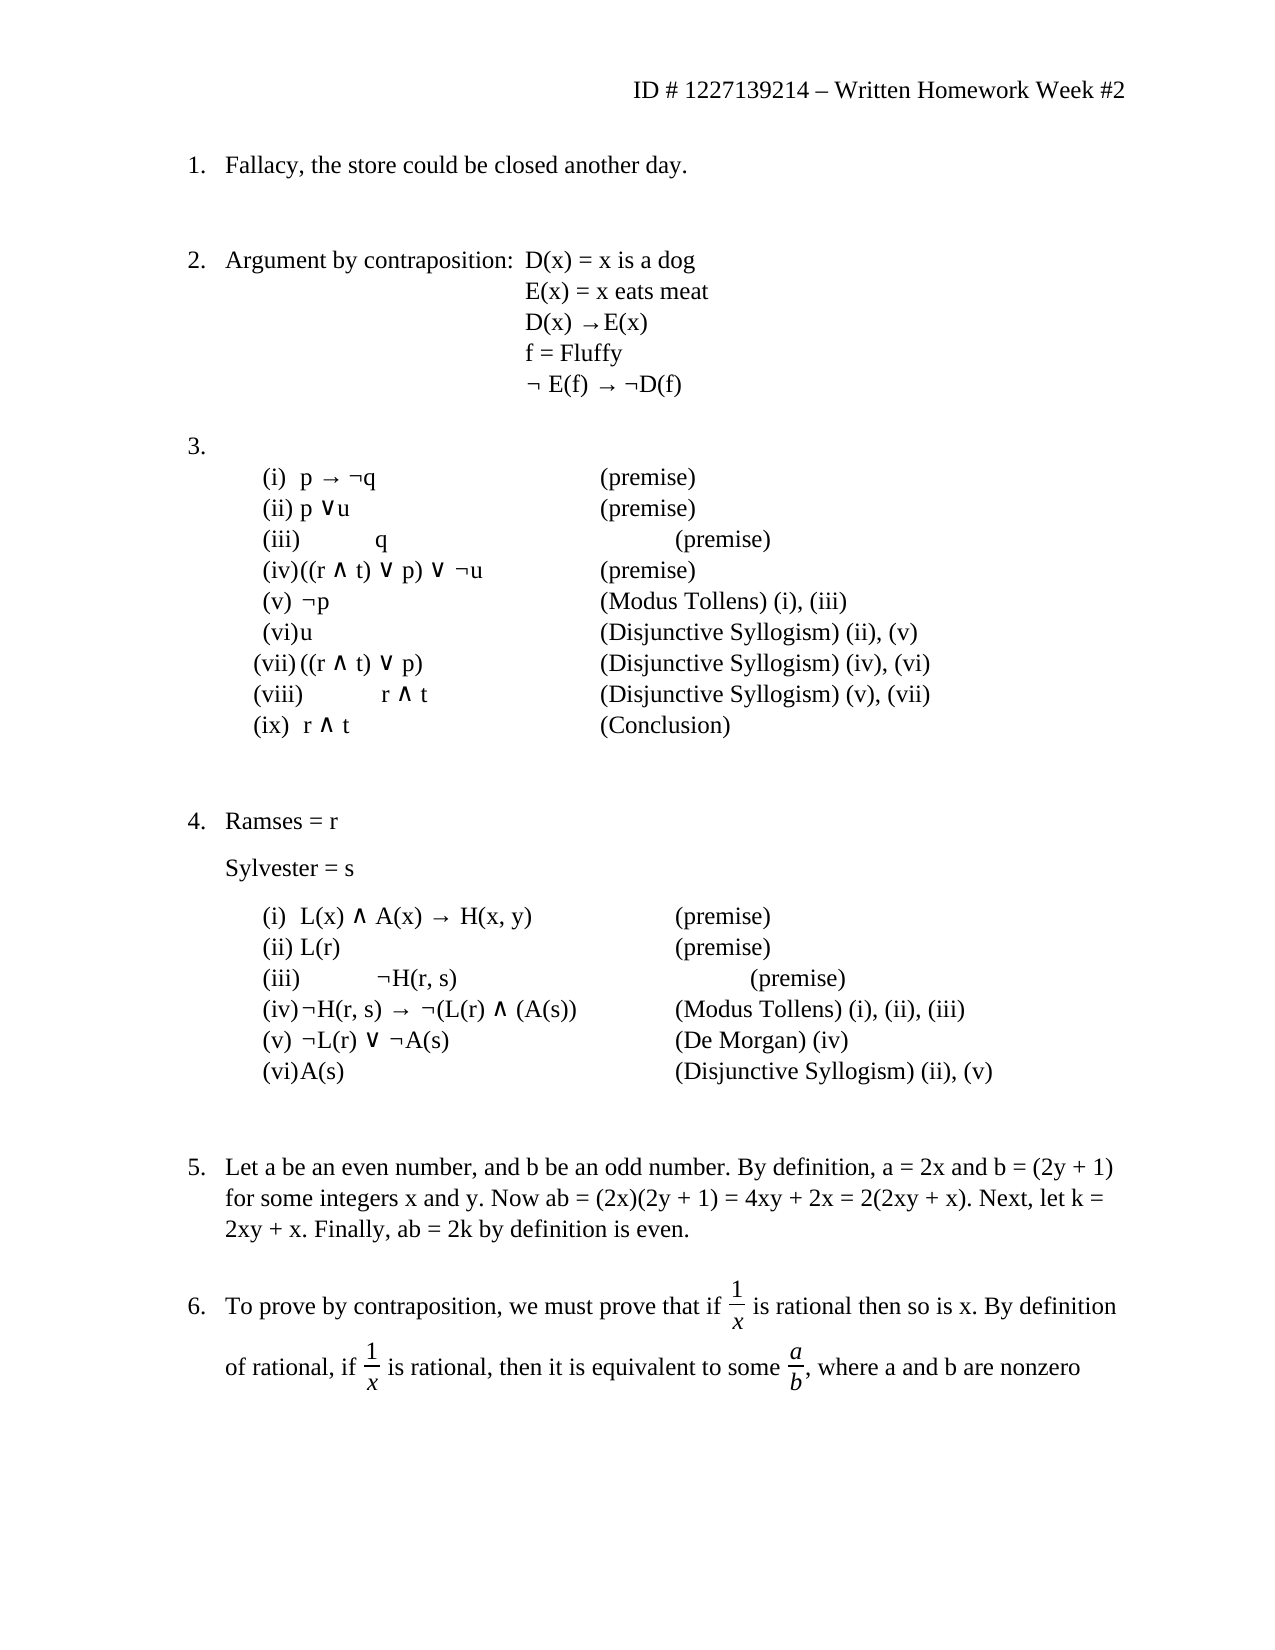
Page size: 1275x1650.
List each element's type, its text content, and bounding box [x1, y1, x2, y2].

list L(r) A(s) (De Morgan) (iv) [262, 1025, 1125, 1054]
list Let a be an even number, and b be an odd number. By definition, a = 2x and b = (2y + 1) for some integers x and y. Now ab = (2x)(2y + 1) = 4xy + 2x = 2(2xy + x). Next, let k = 2xy + x. Finally, ab = 2k by definition is even. [187, 1152, 1125, 1243]
list L(x) A(x) H(x, y) (premise) [262, 901, 1125, 930]
list H(r, s) (L(r) (A(s)) (Modus Tollens) (i), (ii), (iii) [262, 994, 1125, 1023]
list ((r t) p) (Disjunctive Syllogism) (iv), (vi) [253, 648, 1125, 677]
list Ramses = r [187, 806, 1125, 834]
list p (Modus Tollens) (i), (iii) [262, 586, 1125, 615]
text Sylvester = s [150, 853, 1125, 882]
list r t (Disjunctive Syllogism) (v), (vii) [253, 679, 1125, 708]
list L(r) (premise) [262, 932, 1125, 961]
list A(s) (Disjunctive Syllogism) (ii), (v) [262, 1056, 1125, 1085]
list p q (premise) [262, 462, 1125, 491]
list q (premise) [262, 524, 1125, 553]
list p u (premise) [262, 493, 1125, 522]
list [187, 1276, 1125, 1396]
list Fallacy, the store could be closed another day. [187, 150, 1125, 179]
list D(x) E(x) [450, 307, 1125, 336]
list u (Disjunctive Syllogism) (ii), (v) [262, 617, 1125, 646]
list ((r t) p) u (premise) [262, 555, 1125, 584]
list E(f) D(f) [450, 369, 1125, 398]
list r t (Conclusion) [253, 710, 1125, 739]
list H(r, s) (premise) [262, 963, 1125, 992]
list Argument by contraposition: D(x) = x is a dog [187, 245, 1125, 274]
list E(x) = x eats meat [450, 276, 1125, 305]
list f = Fluffy [450, 338, 1125, 367]
